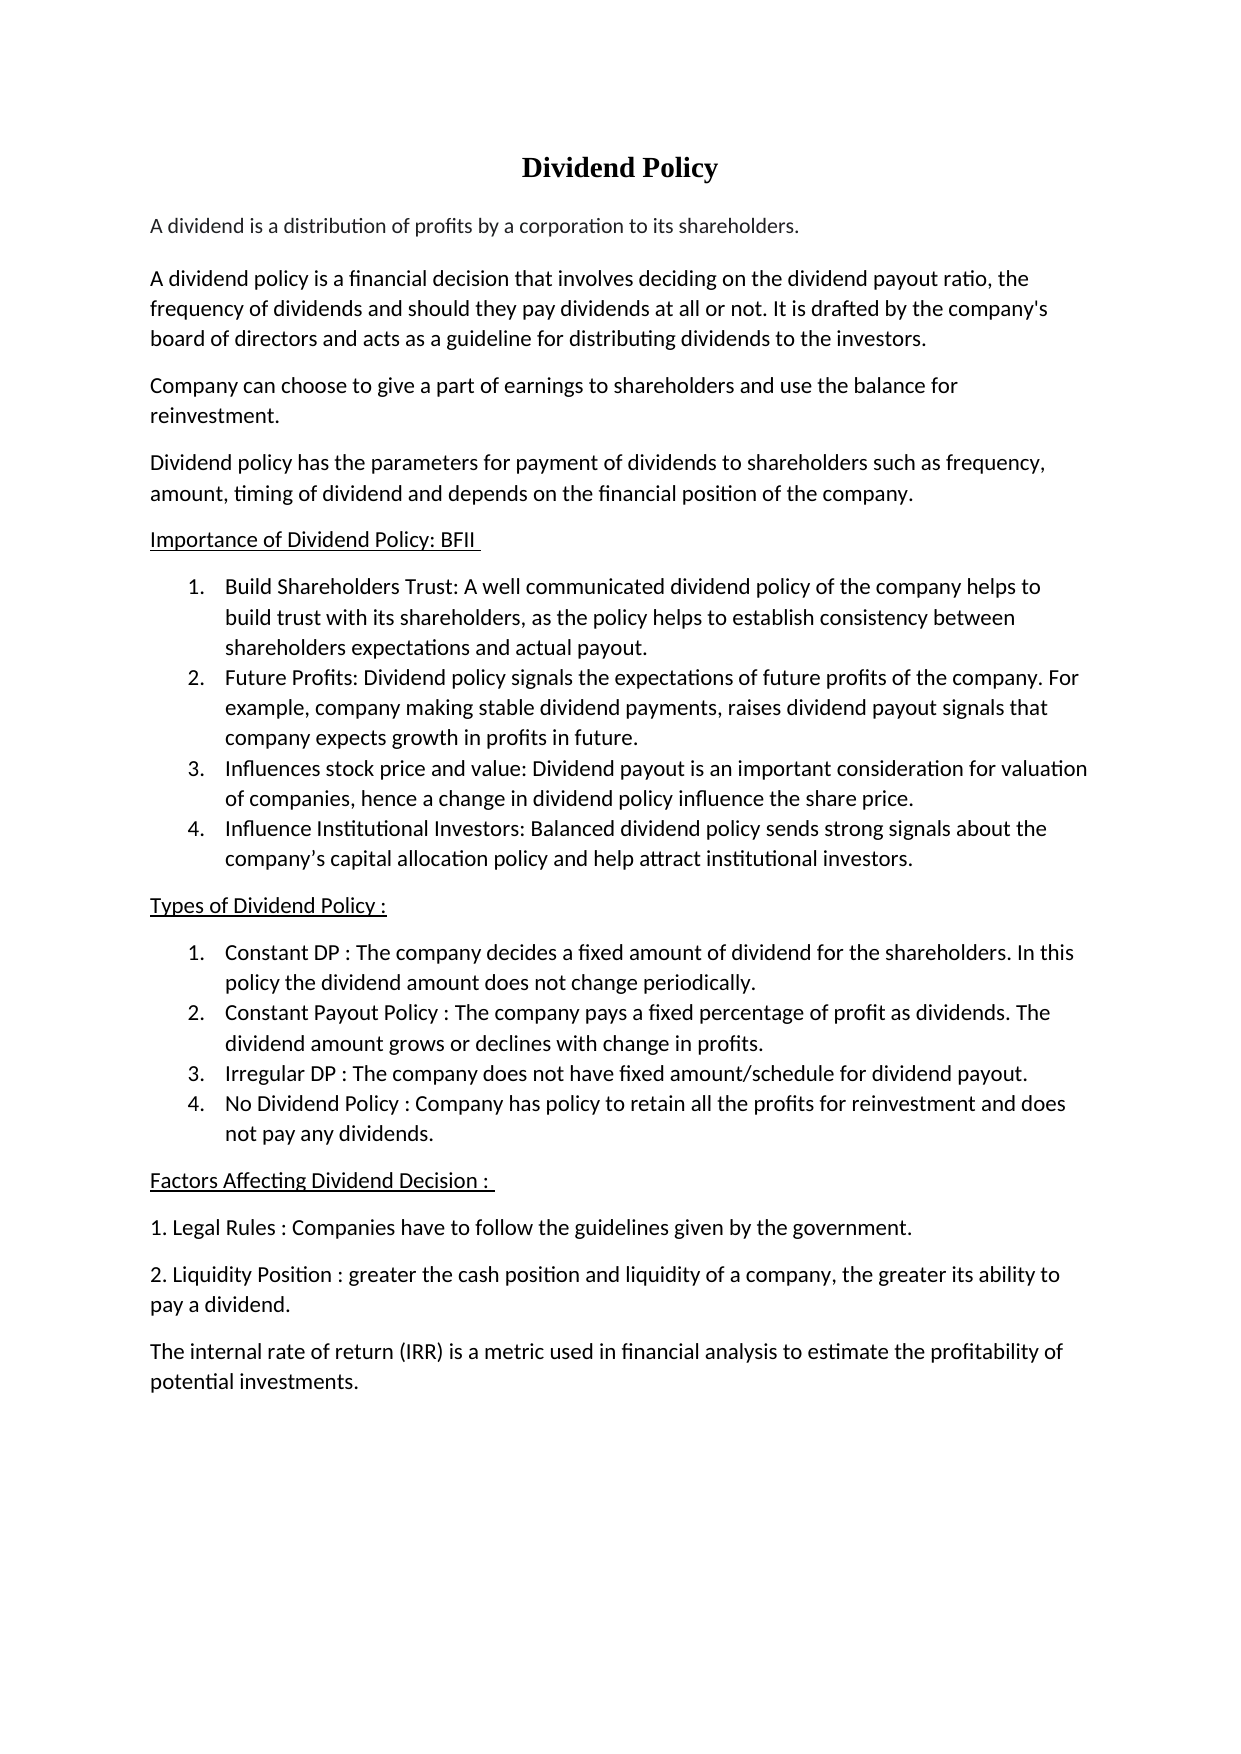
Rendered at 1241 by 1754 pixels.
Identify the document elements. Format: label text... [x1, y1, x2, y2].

text Factors Affecting Dividend Decision : [150, 1166, 1090, 1194]
text A dividend is a distribution of profits by a corporation to its shareholders. [150, 212, 1090, 239]
text Types of Dividend Policy : [150, 891, 1090, 919]
list Irregular DP : The company does not have fixed amount/schedule for dividend payout. [187, 1059, 1090, 1087]
list Influences stock price and value: Dividend payout is an important consideration for valuation of companies, hence a change in dividend policy influence the share price. [187, 754, 1090, 812]
text 2. Liquidity Position : greater the cash position and liquidity of a company, the greater its ability to pay a dividend. [150, 1260, 1090, 1318]
text A dividend policy is a financial decision that involves deciding on the dividend payout ratio, the frequency of dividends and should they pay dividends at all or not. It is drafted by the company's board of directors and acts as a guideline for distributing dividends to the investors. [150, 264, 1090, 353]
list Influence Institutional Investors: Balanced dividend policy sends strong signals about the company’s capital allocation policy and help attract institutional investors. [187, 814, 1090, 872]
list No Dividend Policy : Company has policy to retain all the profits for reinvestment and does not pay any dividends. [187, 1089, 1090, 1147]
text Dividend policy has the parameters for payment of dividends to shareholders such as frequency, amount, timing of dividend and depends on the financial position of the company. [150, 448, 1090, 507]
list Future Profits: Dividend policy signals the expectations of future profits of the company. For example, company making stable dividend payments, raises dividend payout signals that company expects growth in profits in future. [187, 663, 1090, 752]
list Constant Payout Policy : The company pays a fixed percentage of profit as dividends. The dividend amount grows or declines with change in profits. [187, 998, 1090, 1057]
text Company can choose to give a part of earnings to shareholders and use the balance for reinvestment. [150, 371, 1090, 430]
text Importance of Dividend Policy: BFII [150, 526, 1090, 554]
list Constant DP : The company decides a fixed amount of dividend for the shareholders. In this policy the dividend amount does not change periodically. [187, 938, 1090, 996]
list Build Shareholders Trust: A well communicated dividend policy of the company helps to build trust with its shareholders, as the policy helps to establish consistency between shareholders expectations and actual payout. [187, 572, 1090, 661]
text 1. Legal Rules : Companies have to follow the guidelines given by the government. [150, 1213, 1090, 1241]
text Dividend Policy [150, 150, 1090, 183]
text The internal rate of return (IRR) is a metric used in financial analysis to estimate the profitability of potential investments. [150, 1337, 1090, 1395]
